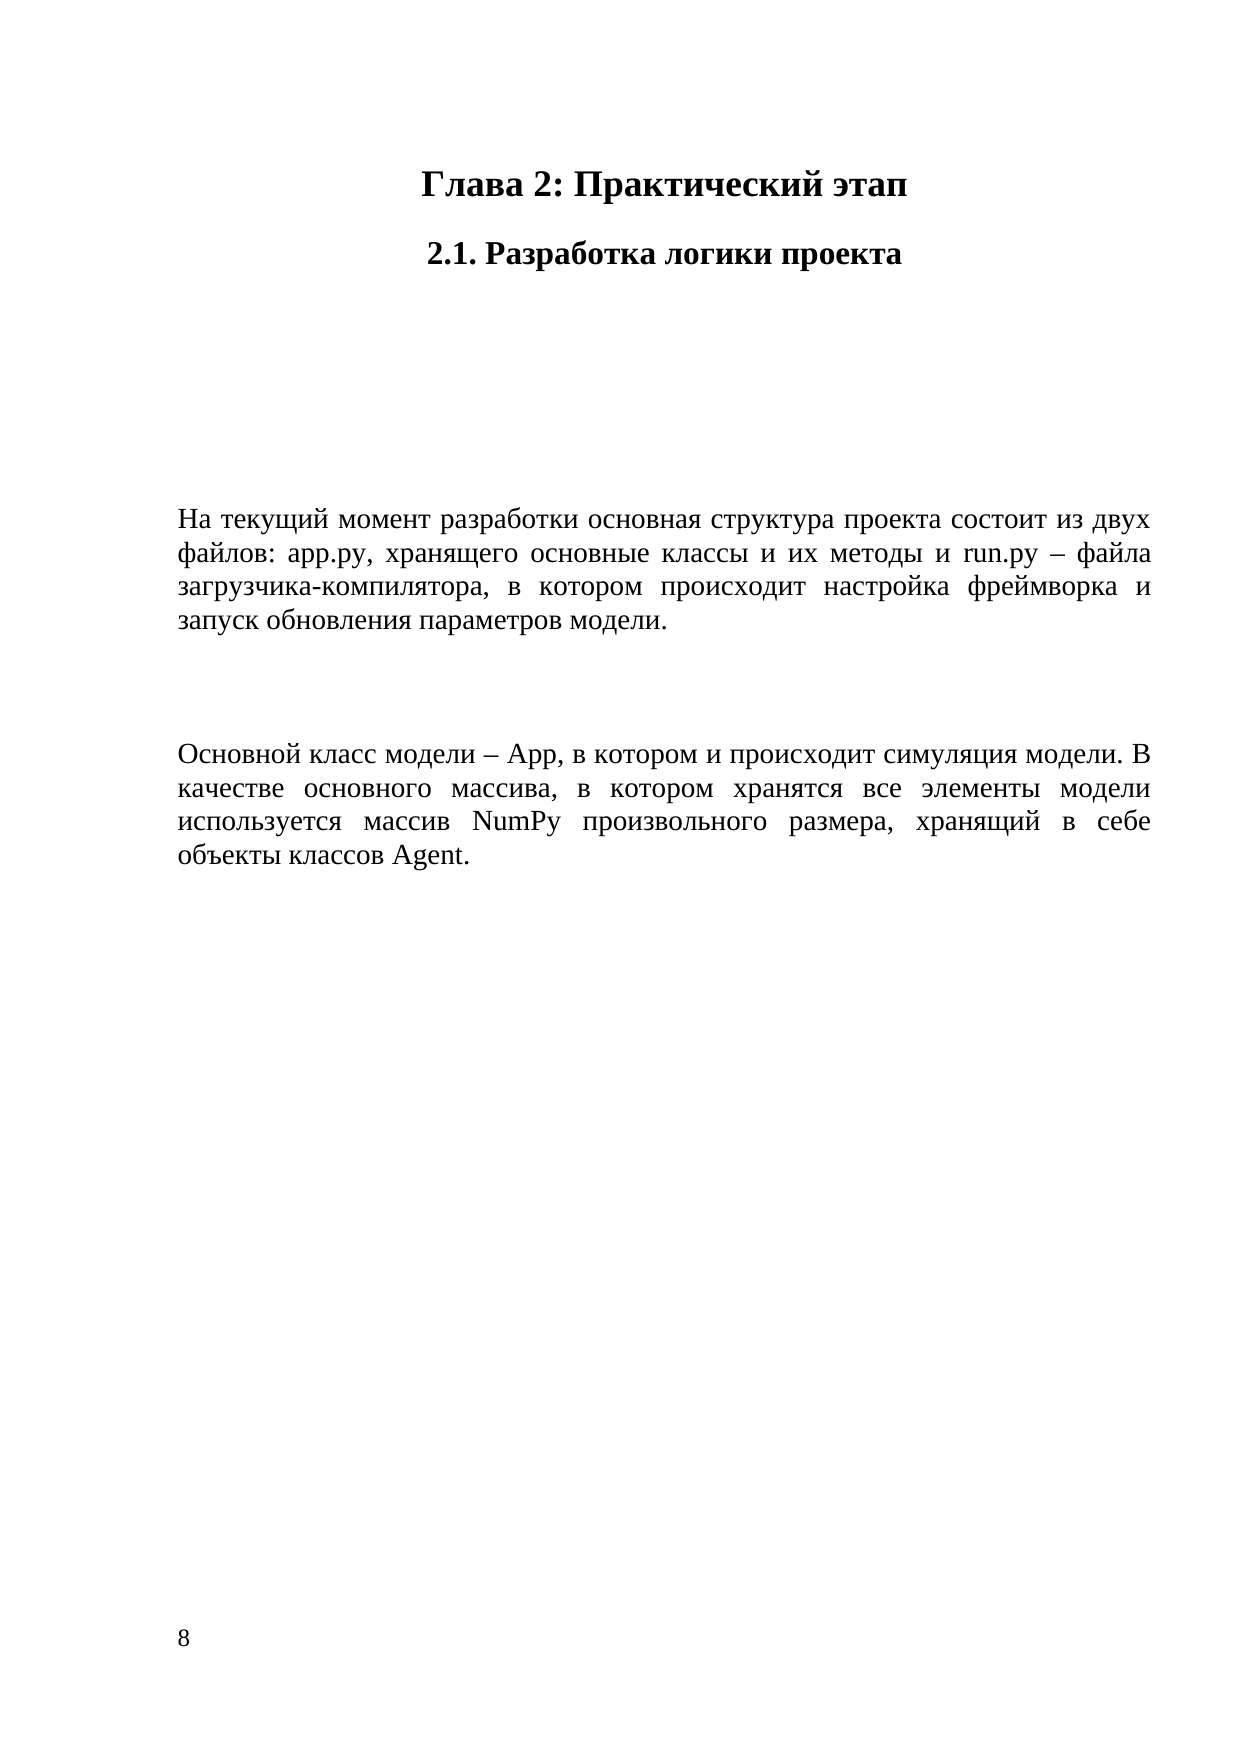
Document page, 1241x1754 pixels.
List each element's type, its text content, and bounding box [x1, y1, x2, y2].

subtitle 2.1. Разработка логики проекта [177, 233, 1152, 271]
subtitle Глава 2: Практический этап [177, 161, 1152, 204]
text На текущий момент разработки основная структура проекта состоит из двух файлов: app.py, хранящего основные классы и их методы и run.py – файла загрузчика-компилятора, в котором происходит настройка фреймворка и запуск обновления параметров модели. [177, 501, 1152, 636]
text Основной класс модели – App, в котором и происходит симуляция модели. В качестве основного массива, в котором хранятся все элементы модели используется массив NumPy произвольного размера, хранящий в себе объекты классов Agent. [177, 736, 1152, 870]
